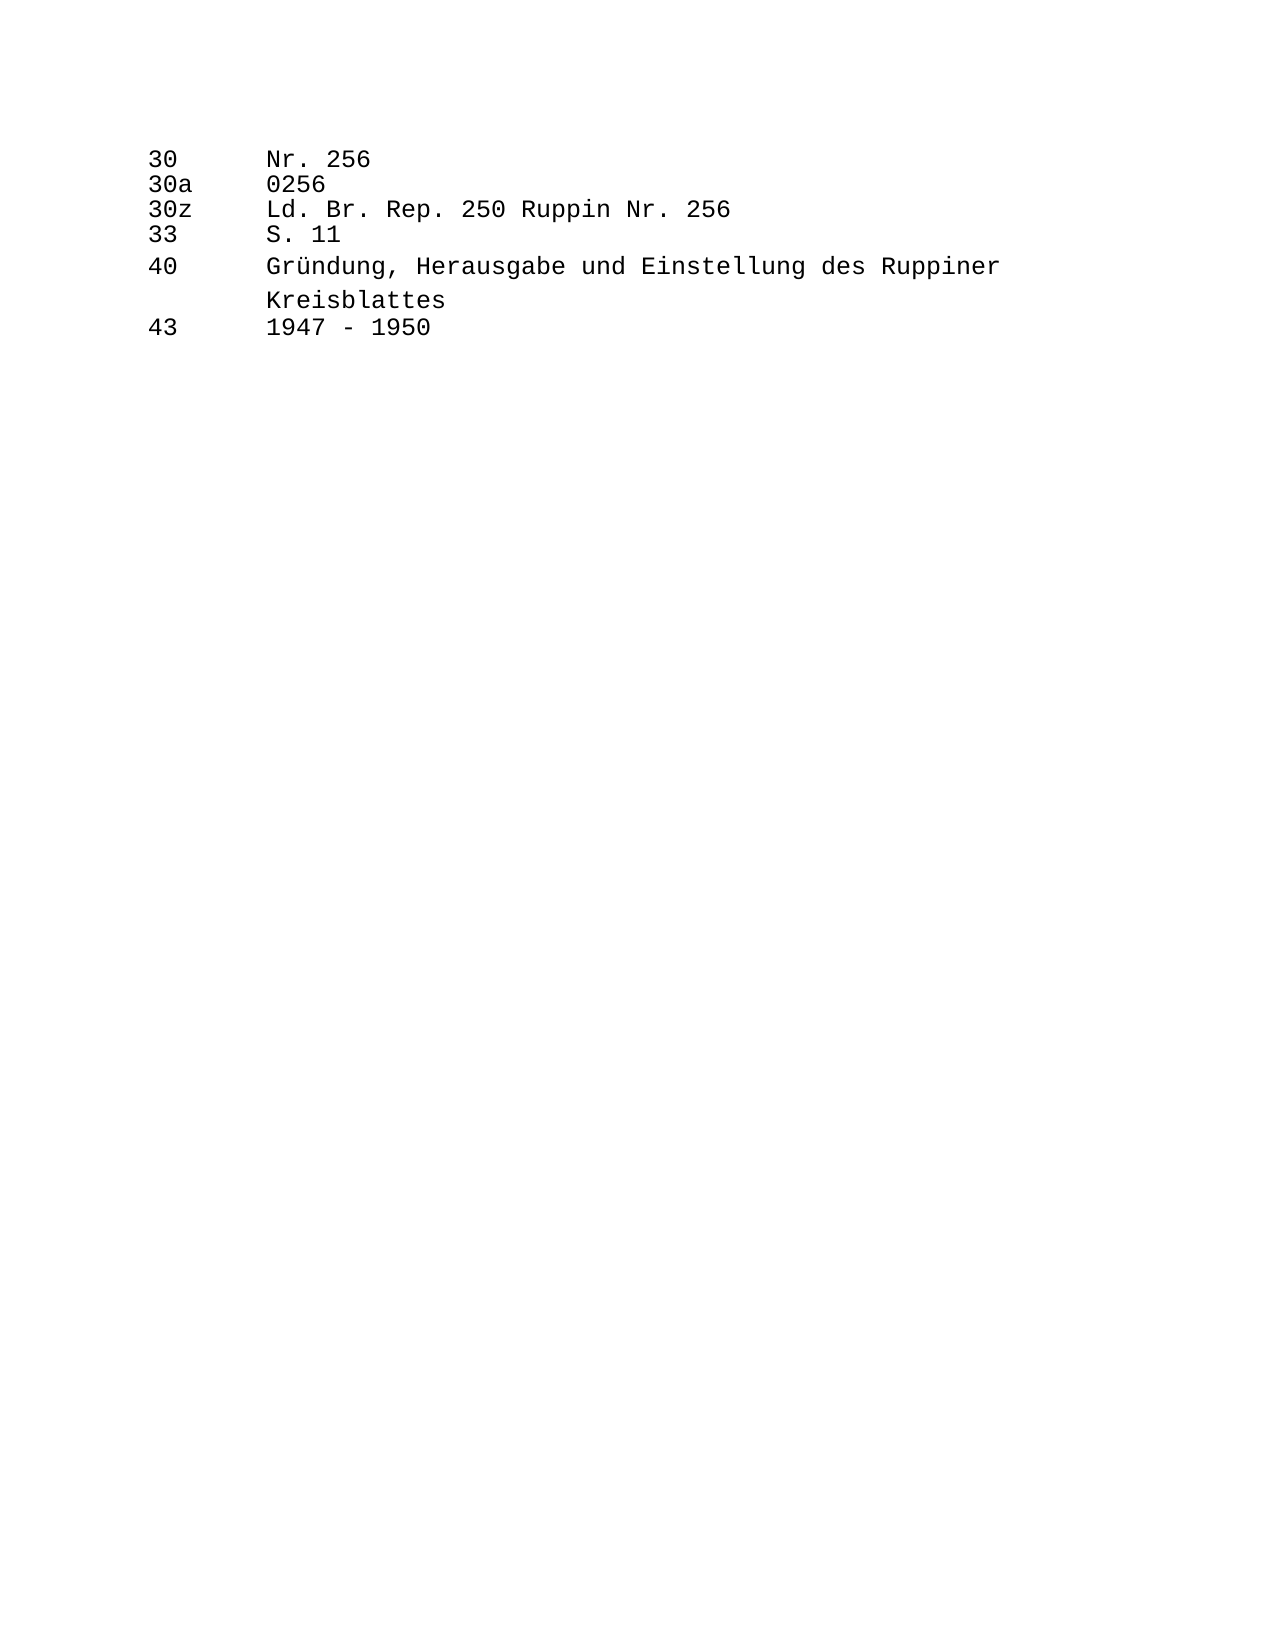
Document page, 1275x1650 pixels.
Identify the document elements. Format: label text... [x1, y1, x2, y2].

text 30a 0256 [148, 173, 1127, 198]
text 33 S. 11 [148, 223, 1127, 248]
text 43 1947 - 1950 [148, 316, 1127, 341]
text 40 Gründung, Herausgabe und Einstellung des o[Ruppin]oer s[Kreisblatt]ses [148, 248, 1127, 316]
text 30z Ld. Br. Rep. 250 Ruppin Nr. 256 [148, 198, 1127, 223]
text 30 Nr. 256 [148, 148, 1127, 173]
